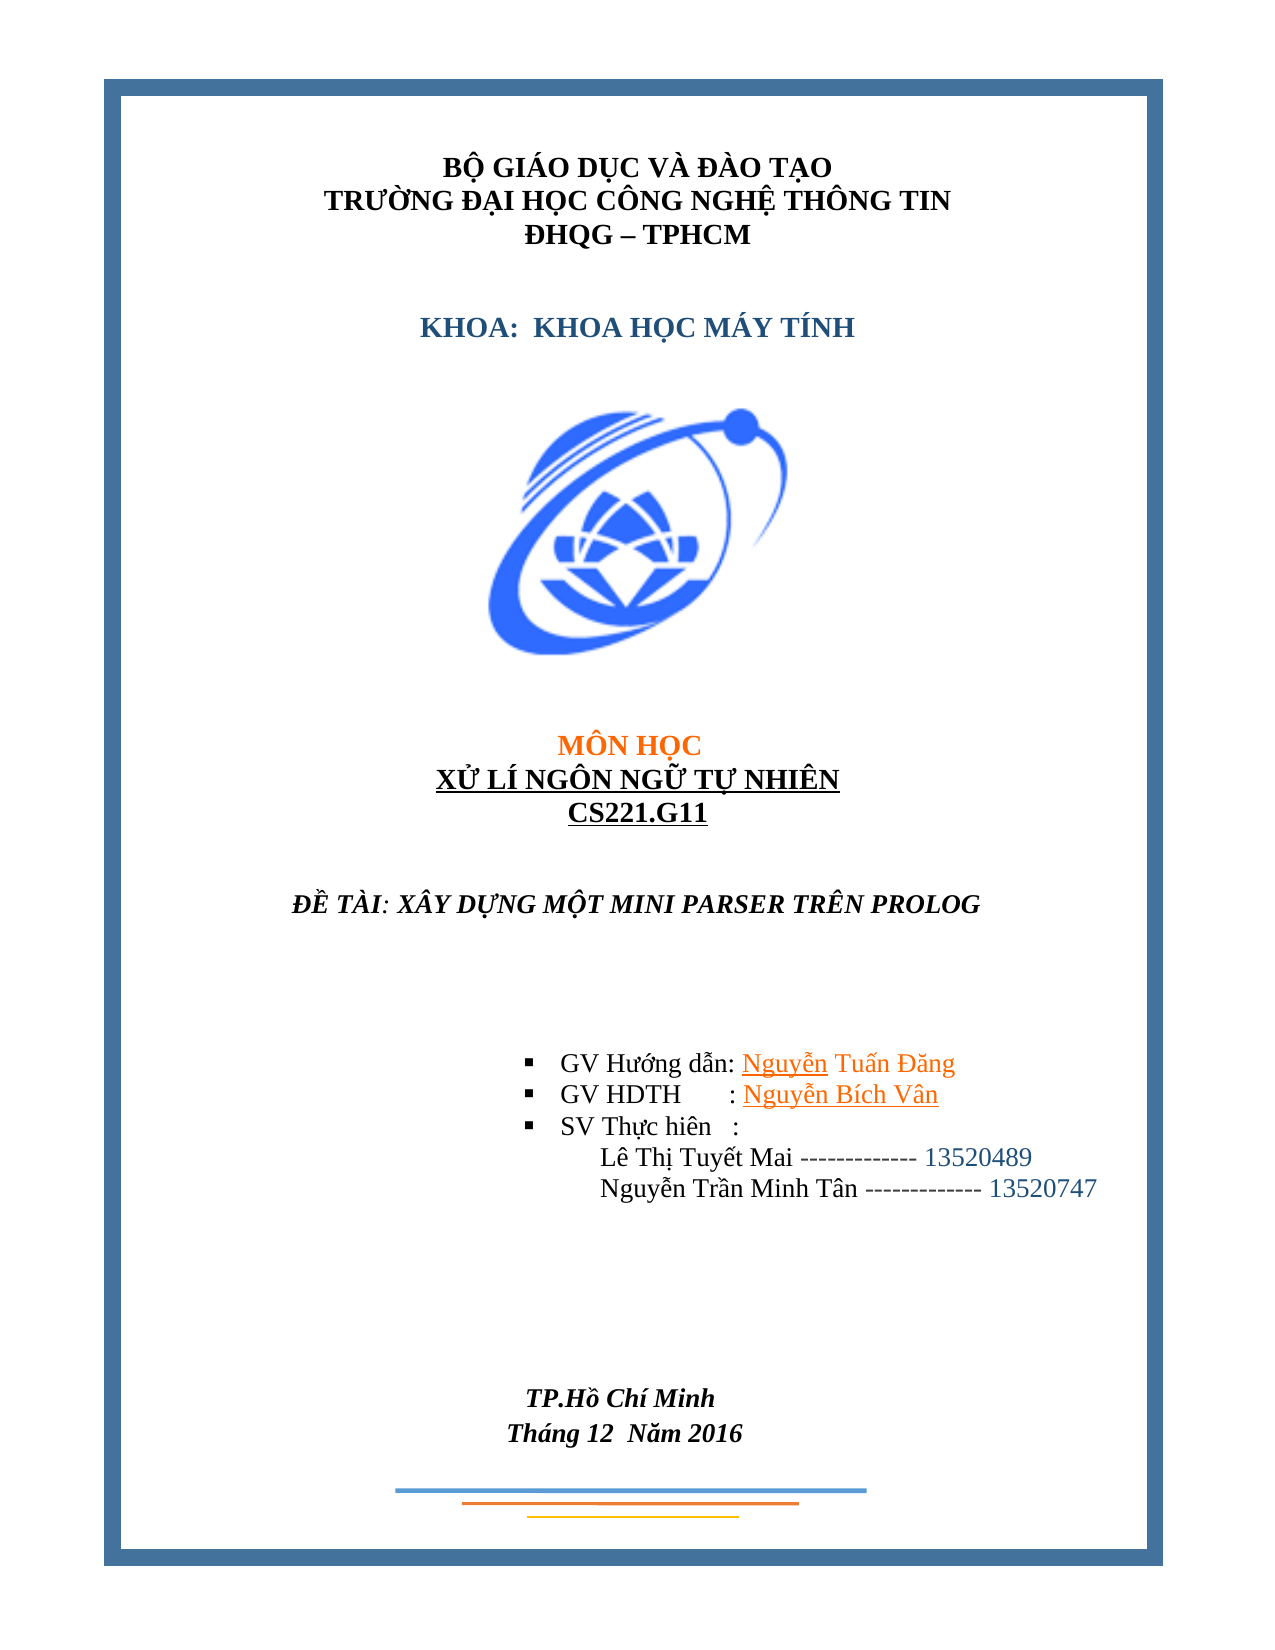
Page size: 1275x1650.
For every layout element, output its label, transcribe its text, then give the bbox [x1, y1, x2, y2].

text ĐHQG – TPHCM [150, 217, 1125, 251]
text MÔN HỌC [300, 728, 1125, 762]
list GV HDTH : Nguyễn Bích Vân [523, 1078, 1117, 1109]
text TP.Hồ Chí Minh [450, 1382, 1125, 1413]
text Lê Thị Tuyết Mai ------------- 13520489 [450, 1141, 1117, 1172]
text Tháng 12 Năm 2016 [450, 1417, 1125, 1449]
list GV Hướng dẫn: Nguyễn Tuấn Đăng [523, 1047, 1117, 1078]
text KHOA: KHOA HỌC MÁY TÍNH [150, 310, 1125, 343]
text Nguyễn Trần Minh Tân ------------- 13520747 [450, 1172, 1117, 1203]
text TRƯỜNG ĐẠI HỌC CÔNG NGHỆ THÔNG TIN [150, 183, 1125, 217]
text XỬ LÍ NGÔN NGỮ TỰ NHIÊN [150, 762, 1125, 796]
picture [428, 400, 839, 667]
list SV Thực hiên : [523, 1109, 1117, 1141]
text ĐỀ TÀI: XÂY DỰNG MỘT MINI PARSER TRÊN PROLOG [150, 888, 1125, 919]
text CS221.G11 [150, 796, 1125, 829]
text BỘ GIÁO DỤC VÀ ĐÀO TẠO [150, 150, 1125, 183]
